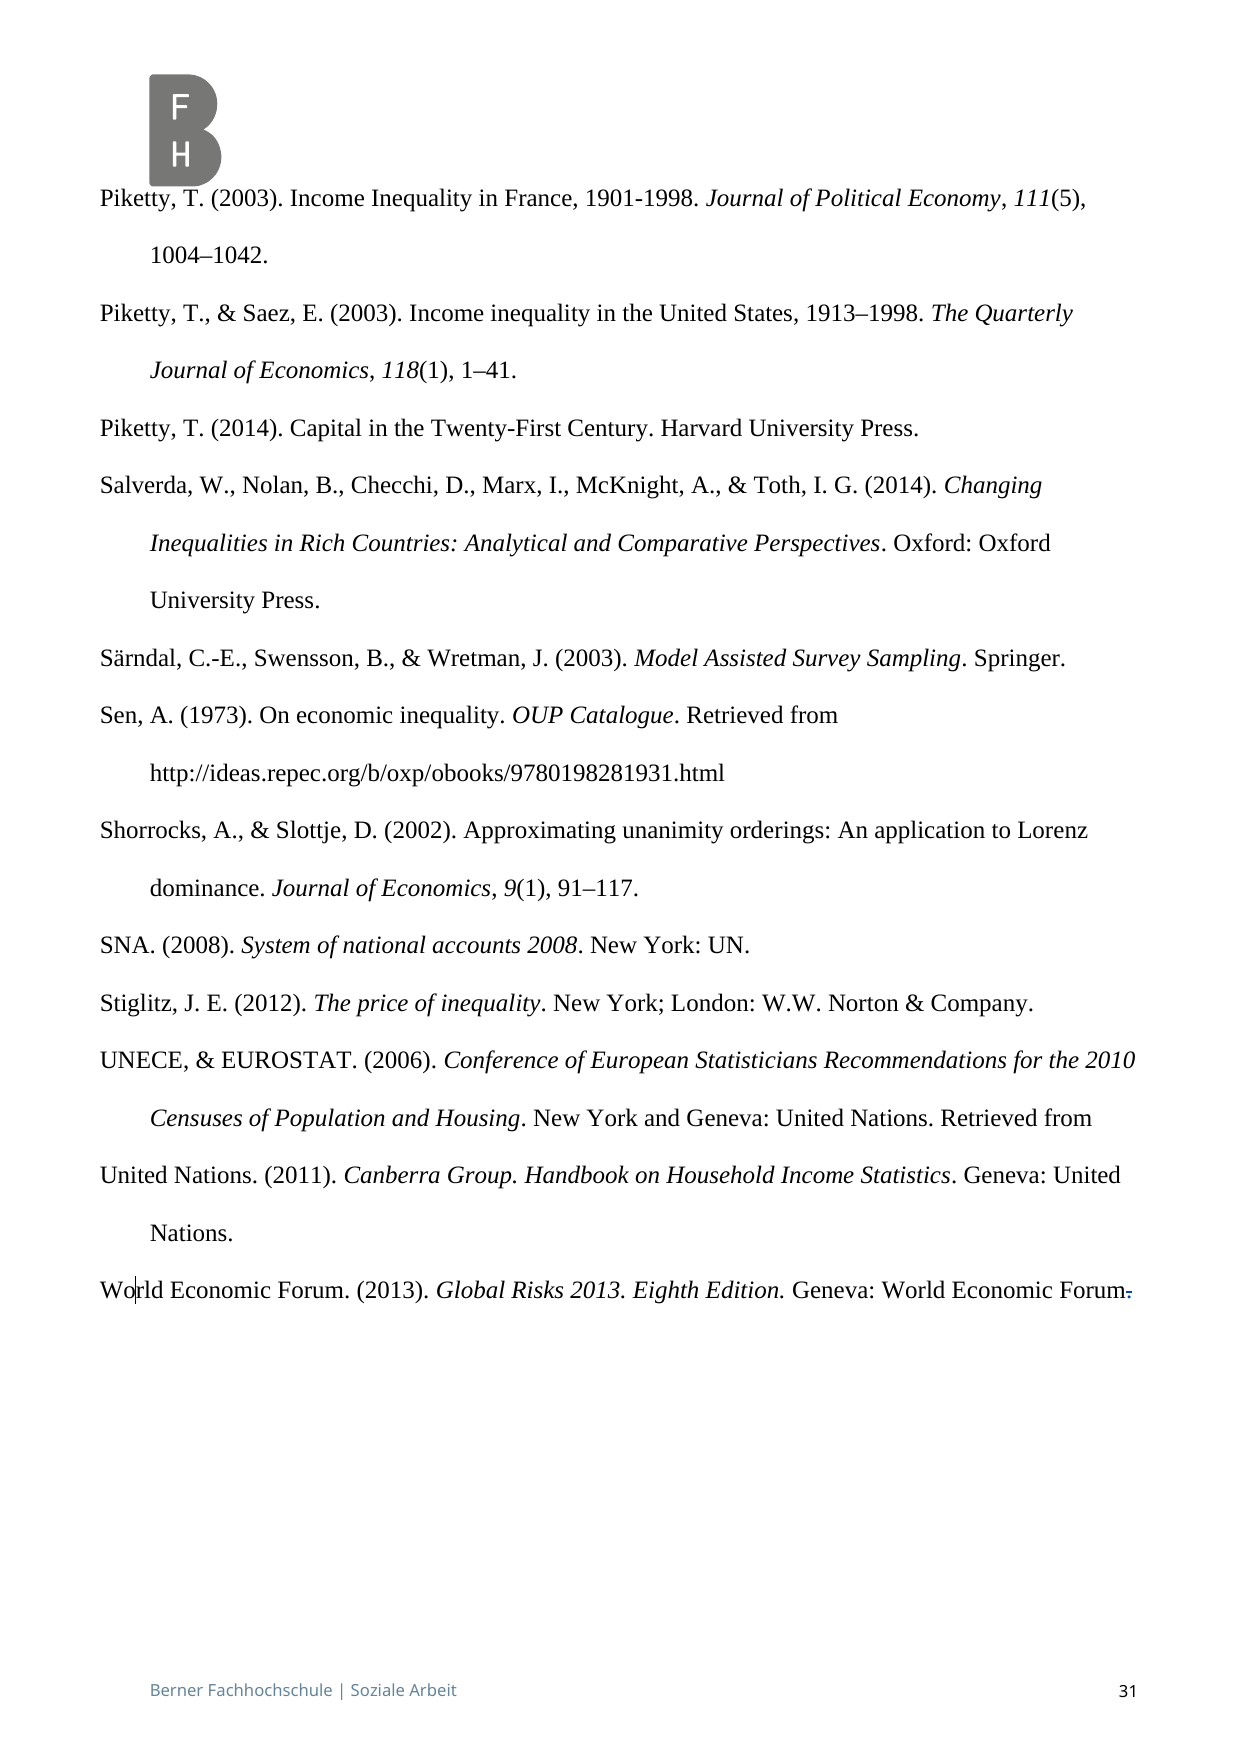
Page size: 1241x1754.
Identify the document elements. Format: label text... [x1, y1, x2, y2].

text United Nations. (2011). Canberra Group. Handbook on Household Income Statistics. Geneva: United Nations. [99, 1161, 1136, 1247]
text SNA. (2008). System of national accounts 2008. New York: UN. [99, 931, 1136, 959]
text Piketty, T., & Saez, E. (2003). Income inequality in the United States, 1913–1998. The Quarterly Journal of Economics, 118(1), 1–41. [99, 298, 1136, 384]
text UNECE, & EUROSTAT. (2006). Conference of European Statisticians Recommendations for the 2010 Censuses of Population and Housing. New York and Geneva: United Nations. Retrieved from [99, 1046, 1136, 1132]
text Shorrocks, A., & Slottje, D. (2002). Approximating unanimity orderings: An application to Lorenz dominance. Journal of Economics, 9(1), 91–117. [99, 816, 1136, 902]
text Piketty, T. (2014). Capital in the Twenty-First Century. Harvard University Press. [99, 413, 1136, 442]
text Särndal, C.-E., Swensson, B., & Wretman, J. (2003). Model Assisted Survey Sampling. Springer. [99, 643, 1136, 672]
text World Economic Forum. (2013). Global Risks 2013. Eighth Edition. Geneva: World Economic Forum [136, 1276, 1136, 1304]
text Piketty, T. (2003). Income Inequality in France, 1901-1998. Journal of Political Economy, 111(5), 1004–1042. [99, 183, 1136, 269]
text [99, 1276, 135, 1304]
text Stiglitz, J. E. (2012). The price of inequality. New York; London: W.W. Norton & Company. [99, 988, 1136, 1017]
text Sen, A. (1973). On economic inequality. OUP Catalogue. Retrieved from http://ideas.repec.org/b/oxp/obooks/9780198281931.html [99, 701, 1136, 787]
text Salverda, W., Nolan, B., Checchi, D., Marx, I., McKnight, A., & Toth, I. G. (2014). Changing Inequalities in Rich Countries: Analytical and Comparative Perspectives. Oxford: Oxford University Press. [99, 471, 1136, 614]
